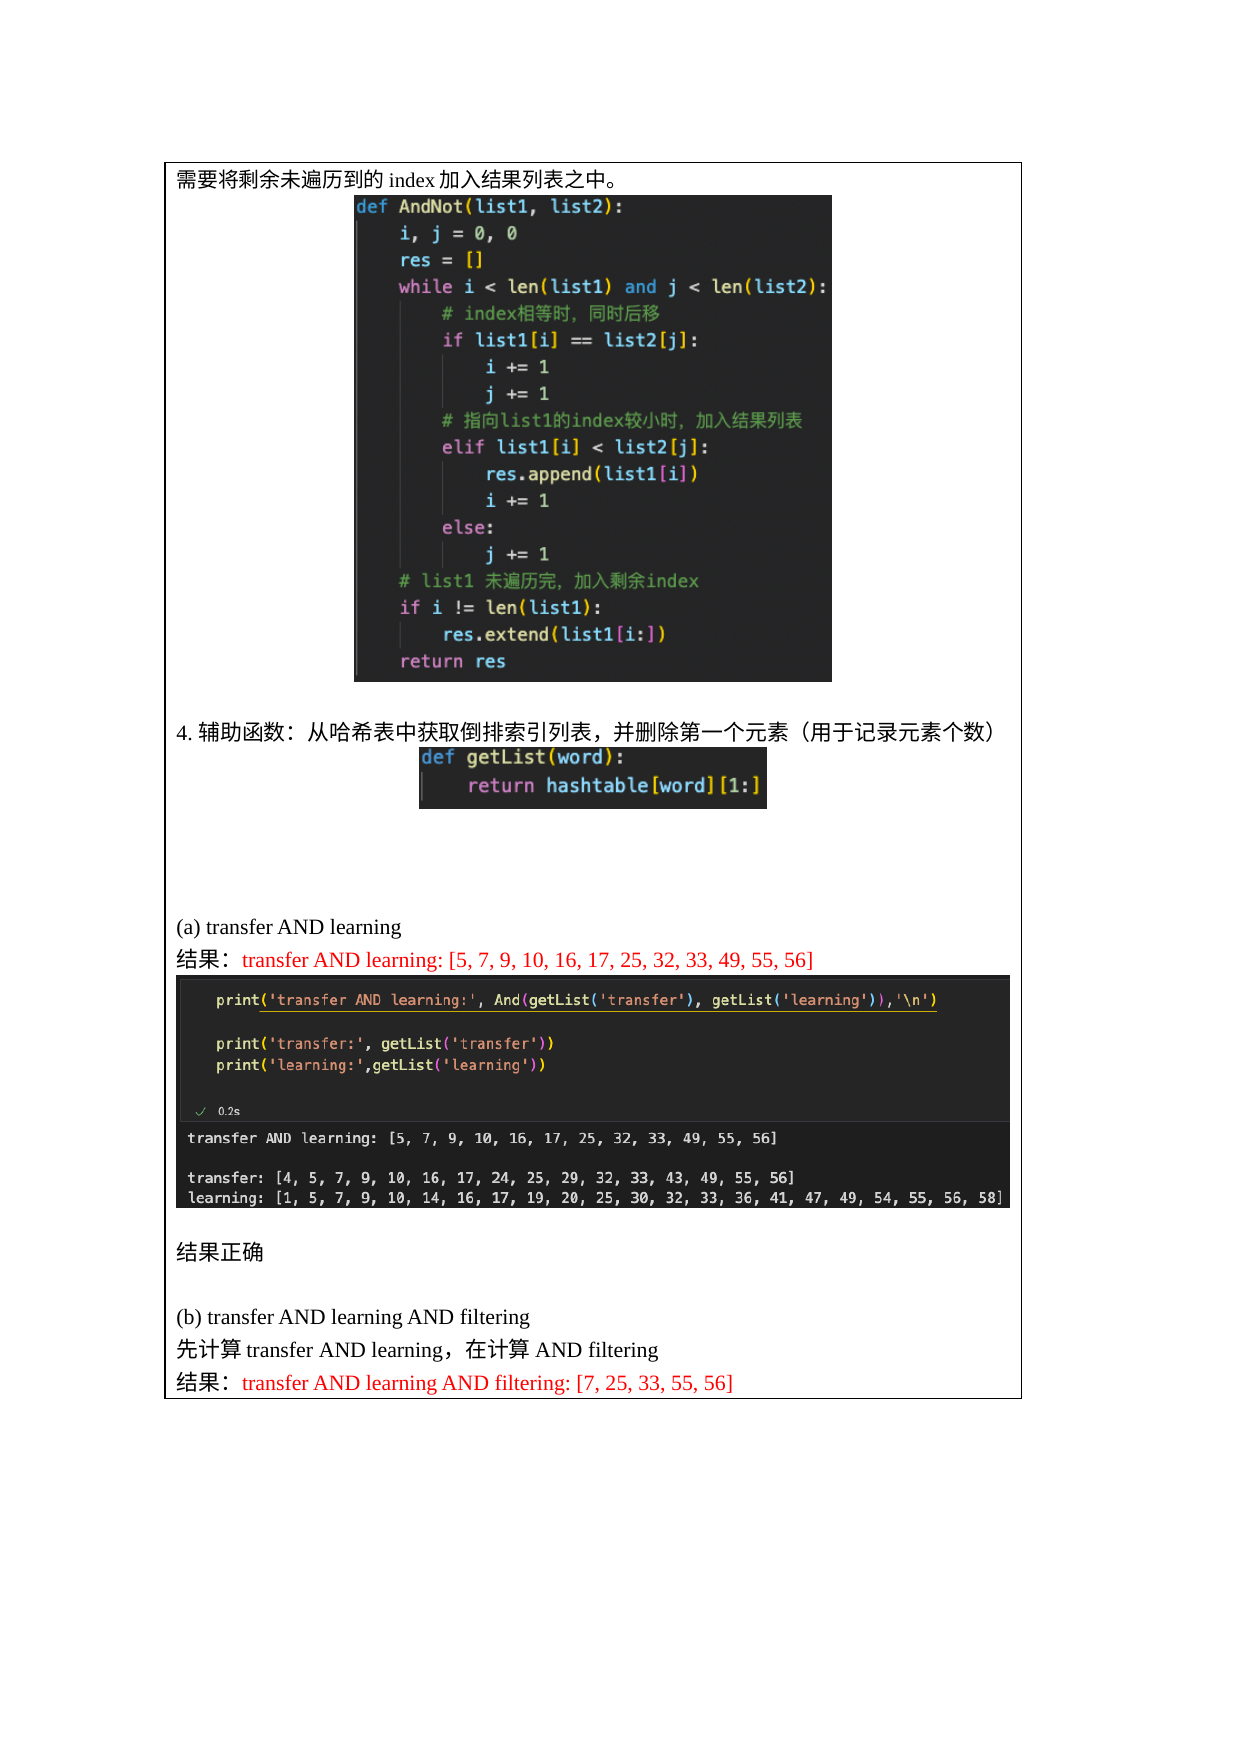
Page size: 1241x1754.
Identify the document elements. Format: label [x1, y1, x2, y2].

table_header [166, 163, 1021, 1398]
picture [419, 747, 767, 809]
picture [176, 975, 1010, 1208]
picture [354, 195, 832, 682]
